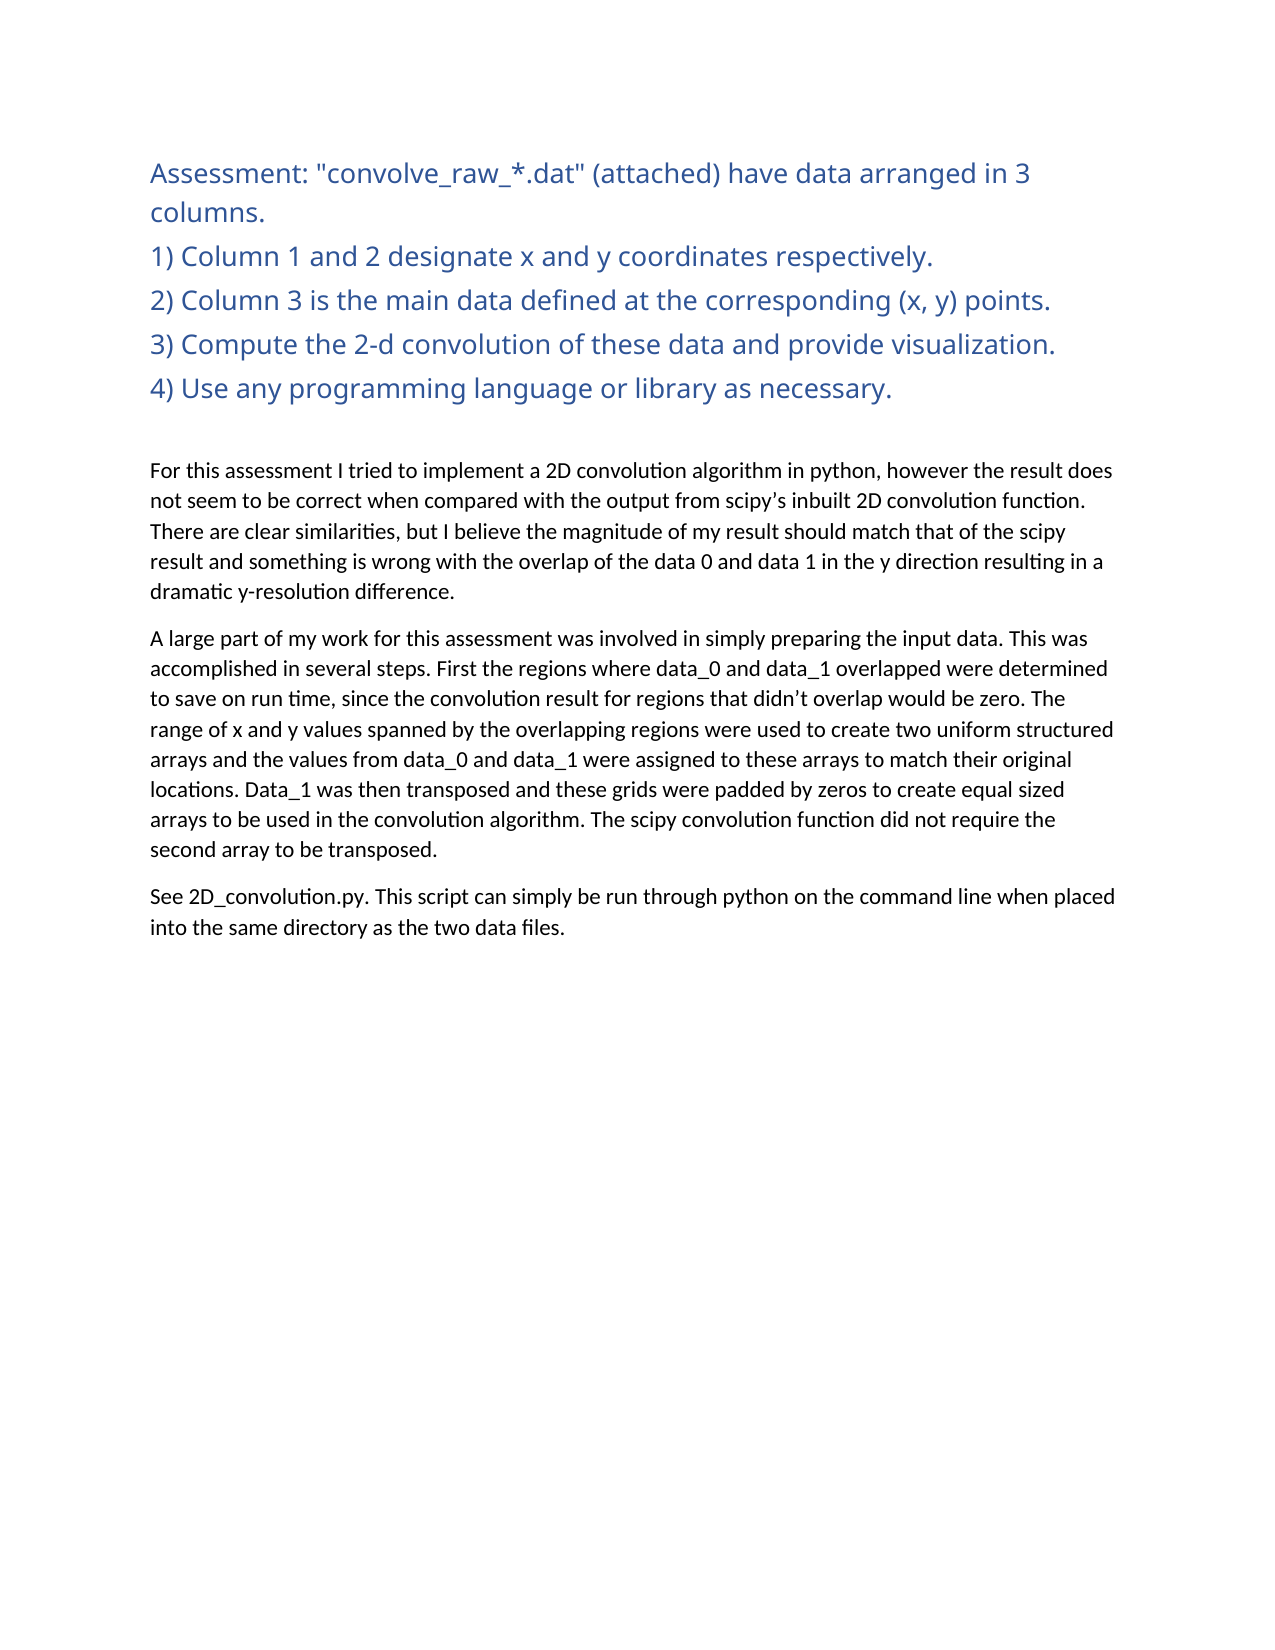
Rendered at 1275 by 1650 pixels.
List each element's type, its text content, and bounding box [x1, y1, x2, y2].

subtitle 3) Compute the 2-d convolution of these data and provide visualization. [150, 326, 1125, 363]
subtitle 1) Column 1 and 2 designate x and y coordinates respectively. [150, 238, 1125, 275]
text For this assessment I tried to implement a 2D convolution algorithm in python, however the result does not seem to be correct when compared with the output from scipy’s inbuilt 2D convolution function. There are clear similarities, but I believe the magnitude of my result should match that of the scipy result and something is wrong with the overlap of the data 0 and data 1 in the y direction resulting in a dramatic y-resolution difference. [150, 456, 1125, 605]
text A large part of my work for this assessment was involved in simply preparing the input data. This was accomplished in several steps. First the regions where data_0 and data_1 overlapped were determined to save on run time, since the convolution result for regions that didn’t overlap would be zero. The range of x and y values spanned by the overlapping regions were used to create two uniform structured arrays and the values from data_0 and data_1 were assigned to these arrays to match their original locations. Data_1 was then transposed and these grids were padded by zeros to create equal sized arrays to be used in the convolution algorithm. The scipy convolution function did not require the second array to be transposed. [150, 624, 1125, 864]
subtitle Assessment: "convolve_raw_*.dat" (attached) have data arranged in 3 columns. [150, 154, 1125, 231]
subtitle 4) Use any programming language or library as necessary. [150, 370, 1125, 407]
subtitle 2) Column 3 is the main data defined at the corresponding (x, y) points. [150, 282, 1125, 319]
text See 2D_convolution.py. This script can simply be run through python on the command line when placed into the same directory as the two data files. [150, 882, 1125, 971]
